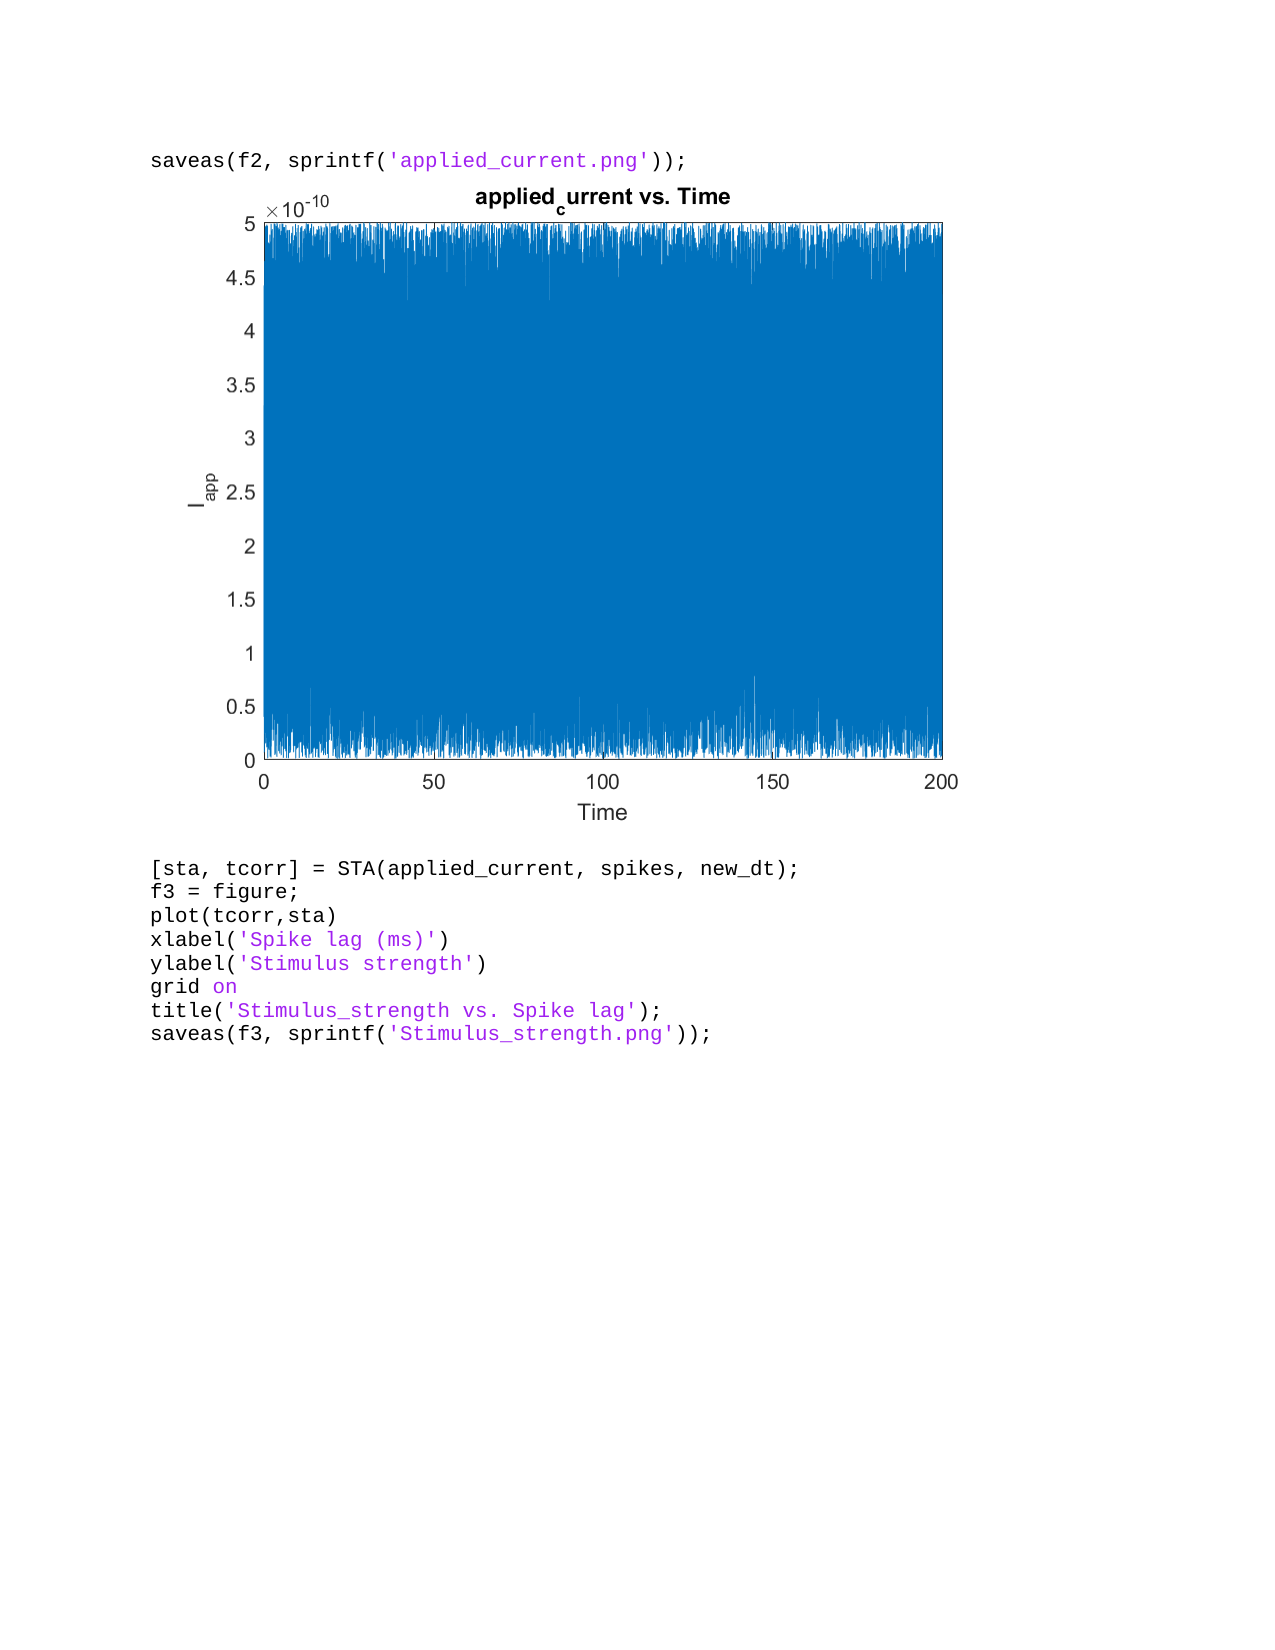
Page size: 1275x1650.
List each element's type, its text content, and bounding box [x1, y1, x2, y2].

text plot(tcorr,sta) [150, 905, 1125, 929]
text f3 = figure; [150, 882, 1125, 905]
text title('Stimulus_strength vs. Spike lag'); [150, 1000, 1125, 1023]
text saveas(f2, sprintf('applied_current.png')); [150, 150, 1125, 174]
text [sta, tcorr] = STA(applied_current, spikes, new_dt); [150, 858, 1125, 882]
text grid on [150, 976, 1125, 1000]
text ylabel('Stimulus strength') [150, 952, 1125, 976]
text saveas(f3, sprintf('Stimulus_strength.png')); [150, 1023, 1125, 1047]
text xlabel('Spike lag (ms)') [150, 929, 1125, 952]
picture [150, 173, 1025, 830]
